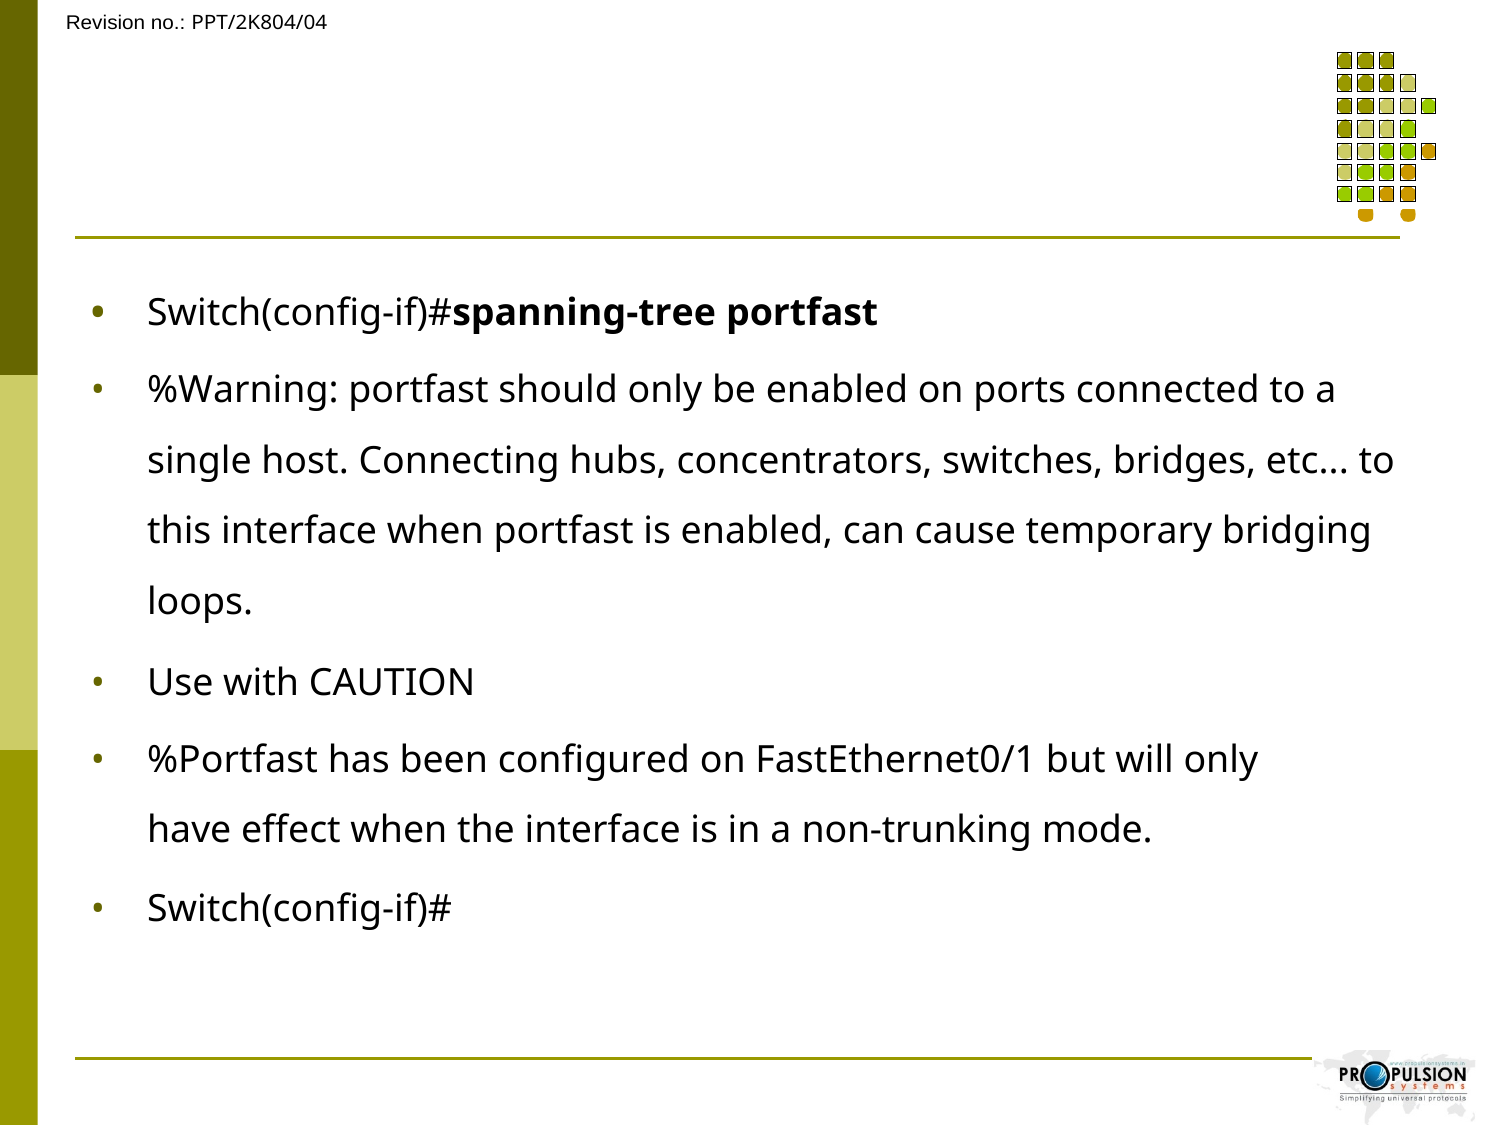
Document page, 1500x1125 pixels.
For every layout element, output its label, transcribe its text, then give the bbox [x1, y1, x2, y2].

picture [1338, 144, 1351, 159]
picture [1358, 144, 1373, 159]
list Use with CAUTION [91, 655, 1487, 706]
picture [1380, 99, 1393, 113]
picture [1338, 53, 1351, 68]
picture [1338, 121, 1351, 137]
text Revision no.: PPT/2K804/04 [66, 8, 1487, 35]
picture [1357, 209, 1374, 222]
picture [1358, 165, 1373, 180]
picture [1338, 187, 1351, 201]
picture [1401, 144, 1415, 159]
picture [1380, 121, 1393, 137]
picture [1422, 144, 1435, 159]
picture [1380, 75, 1393, 91]
picture [1358, 75, 1373, 91]
picture [1380, 53, 1393, 68]
list Switch(config-if)# [91, 881, 1487, 932]
picture [1358, 99, 1373, 113]
picture [1380, 144, 1393, 159]
picture [1380, 165, 1393, 180]
picture [1380, 187, 1393, 201]
picture [1400, 209, 1416, 222]
subtitle %Warning: portfast should only be enabled on ports connected to a single host. Connecting hubs, concentrators, switches, bridges, etc... to this interface when portfast is enabled, can cause temporary bridging loops. [91, 363, 1397, 625]
list Switch(config-if)#spanning-tree portfast [91, 285, 1487, 336]
list %Portfast has been configured on FastEthernet0/1 but will only have effect when the interface is in a non-trunking mode. [91, 733, 1349, 853]
picture [1401, 187, 1415, 201]
picture [1338, 165, 1351, 180]
picture [1358, 121, 1373, 137]
picture [1401, 99, 1415, 113]
picture [1358, 53, 1373, 68]
picture [1358, 187, 1373, 201]
picture [1401, 165, 1415, 180]
picture [1312, 1050, 1477, 1125]
picture [1401, 121, 1415, 137]
picture [1338, 75, 1351, 91]
picture [1422, 99, 1435, 113]
picture [1401, 75, 1415, 91]
picture [1338, 99, 1351, 113]
